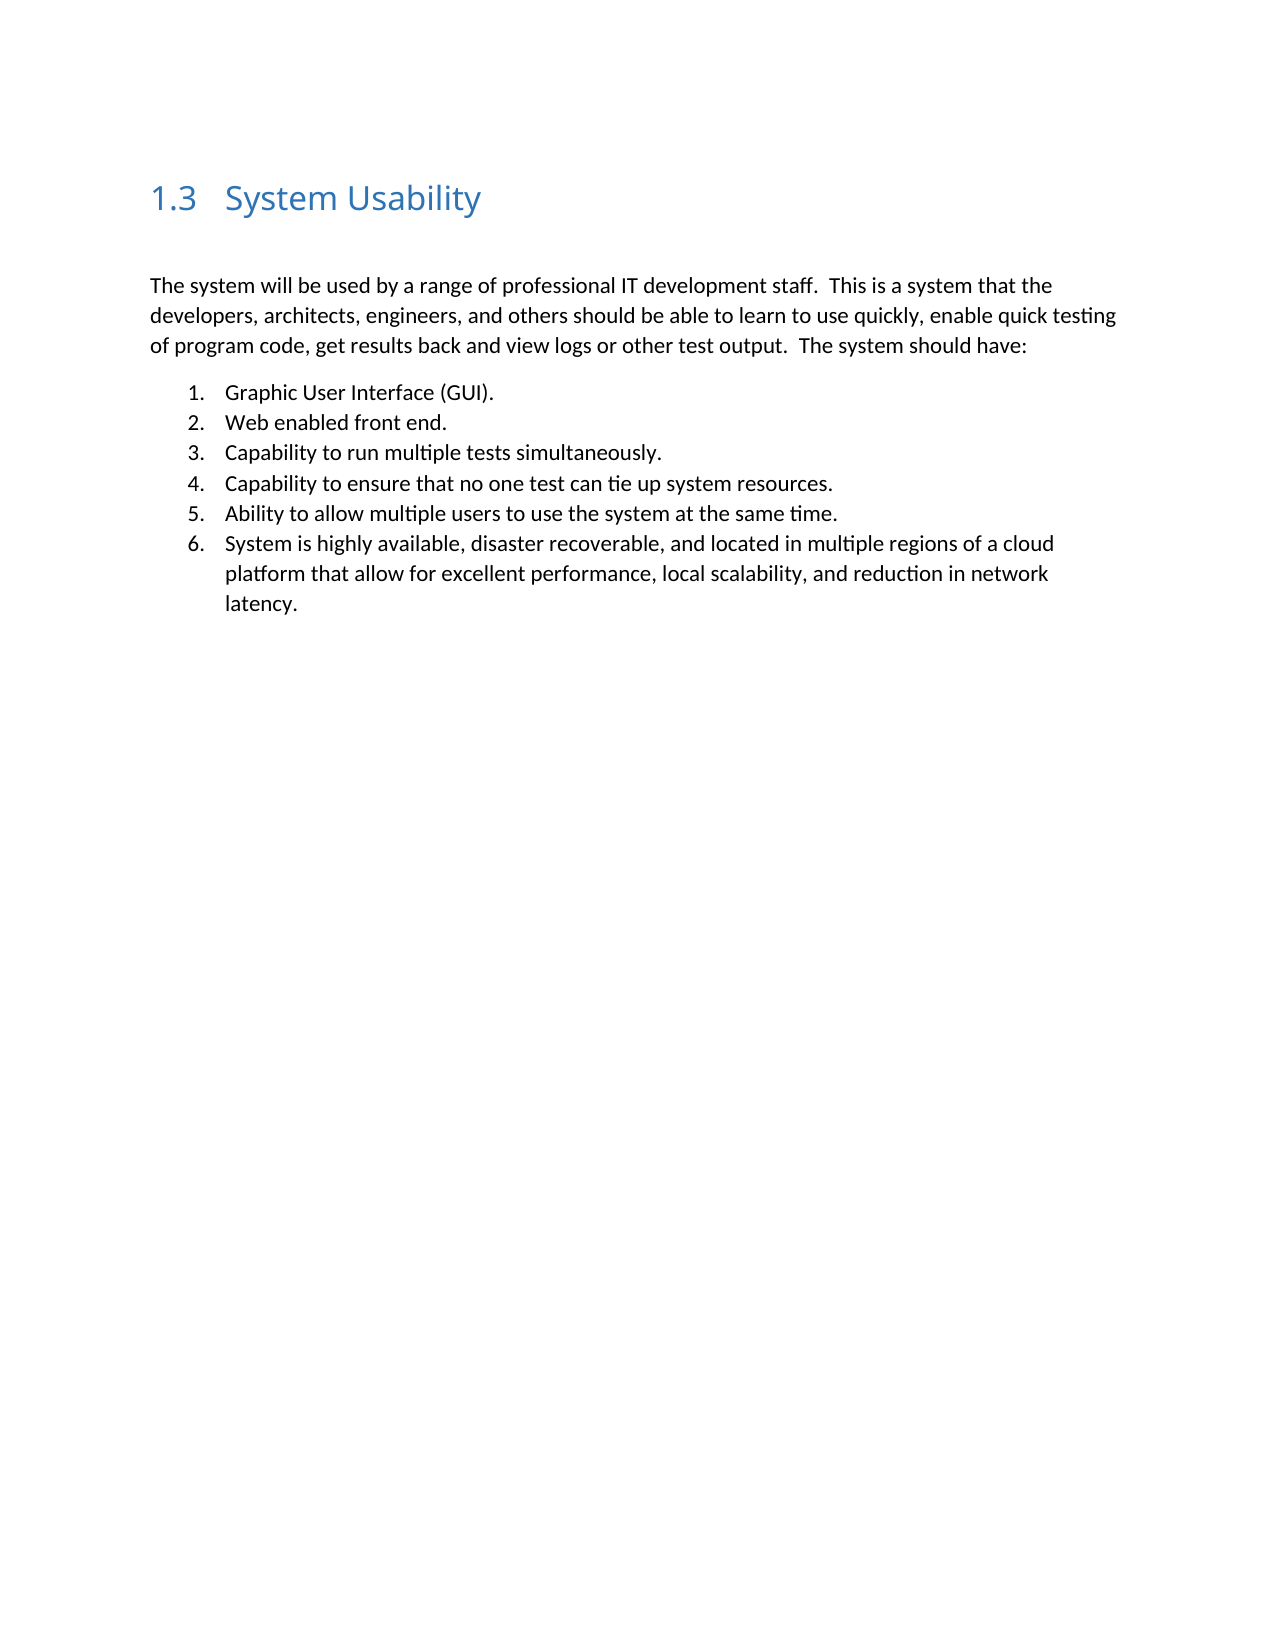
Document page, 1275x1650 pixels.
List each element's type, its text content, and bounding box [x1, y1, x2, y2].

list Capability to run multiple tests simultaneously. [187, 438, 1125, 467]
list System is highly available, disaster recoverable, and located in multiple regions of a cloud platform that allow for excellent performance, local scalability, and reduction in network latency. [187, 529, 1125, 618]
list Capability to ensure that no one test can tie up system resources. [187, 469, 1125, 497]
list Graphic User Interface (GUI). [187, 378, 1125, 406]
text The system will be used by a range of professional IT development staff. This is a system that the developers, architects, engineers, and others should be able to learn to use quickly, enable quick testing of program code, get results back and view logs or other test output. The system should have: [150, 271, 1125, 359]
subtitle 1.3 System Usability [150, 175, 1125, 220]
list Web enabled front end. [187, 408, 1125, 436]
list Ability to allow multiple users to use the system at the same time. [187, 499, 1125, 527]
